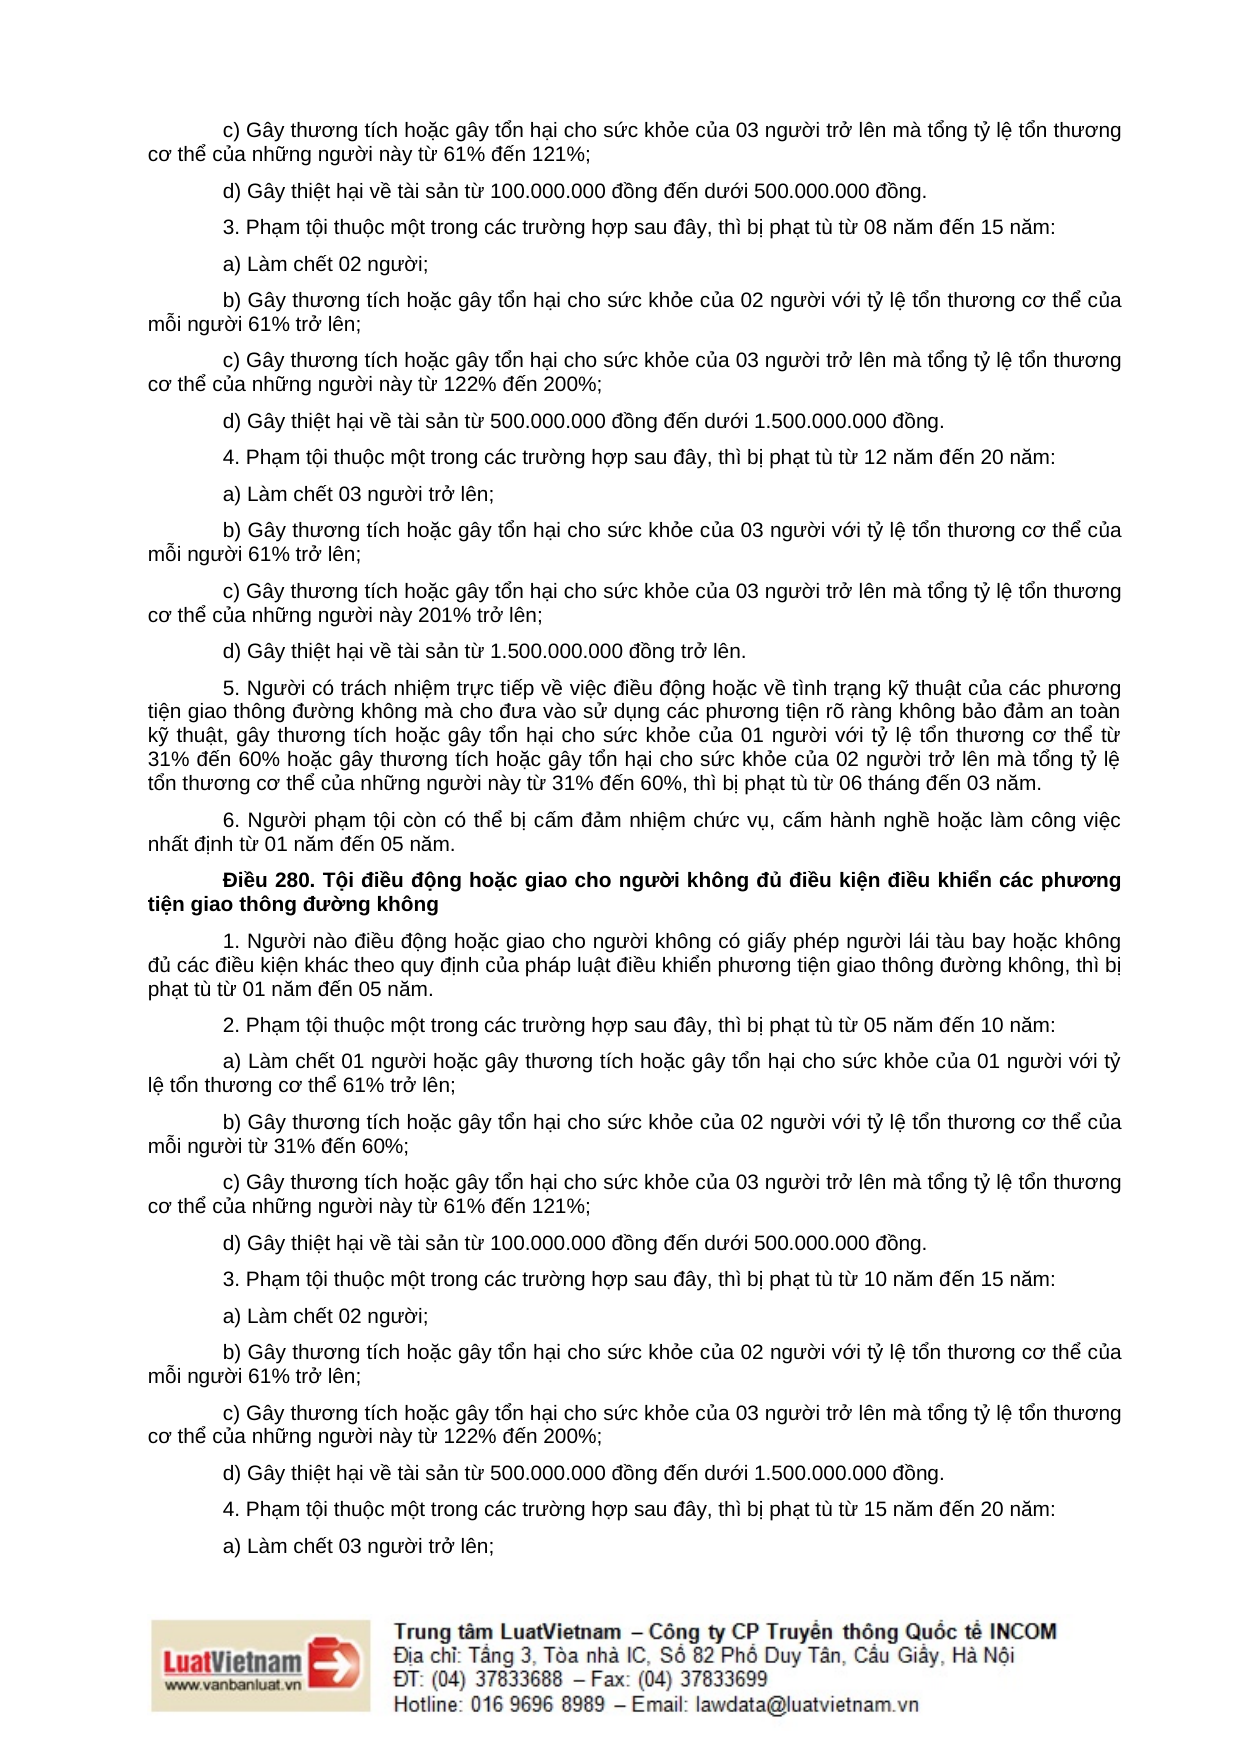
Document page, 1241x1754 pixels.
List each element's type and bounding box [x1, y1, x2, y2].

picture [147, 1614, 1087, 1731]
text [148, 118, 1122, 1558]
